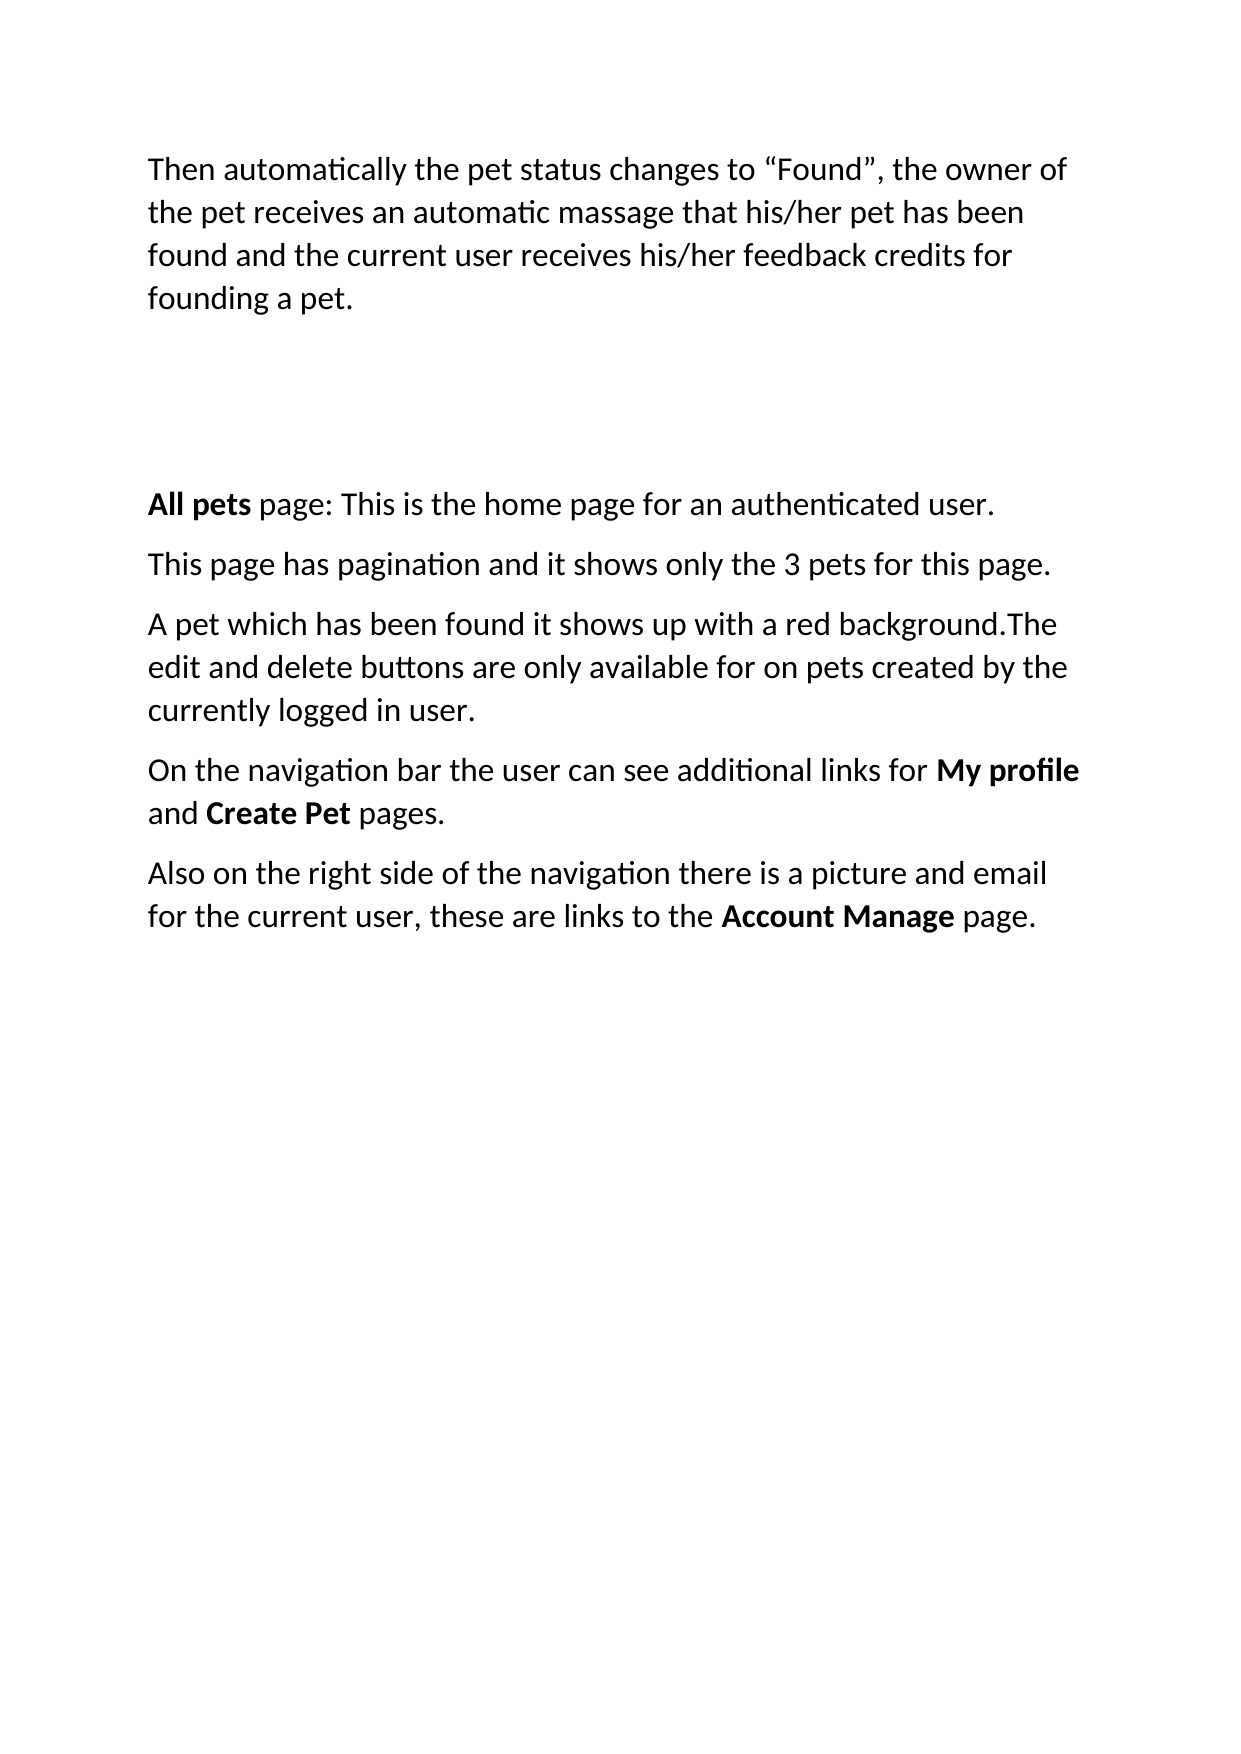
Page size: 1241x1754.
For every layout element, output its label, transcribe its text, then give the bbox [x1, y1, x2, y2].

text Also on the right side of the navigation there is a picture and email for the current user, these are links to the Account Manage page. [148, 852, 1093, 936]
text This page has pagination and it shows only the 3 pets for this page. [148, 543, 1093, 584]
text On the navigation bar the user can see additional links for My profile and Create Pet pages. [148, 749, 1093, 833]
text All pets page: This is the home page for an authenticated user. [148, 483, 1093, 524]
text A pet which has been found it shows up with a red background.The edit and delete buttons are only available for on pets created by the currently logged in user. [148, 603, 1093, 730]
text Then automatically the pet status changes to “Found”, the owner of the pet receives an automatic massage that his/her pet has been found and the current user receives his/her feedback credits for founding a pet. [148, 148, 1093, 318]
